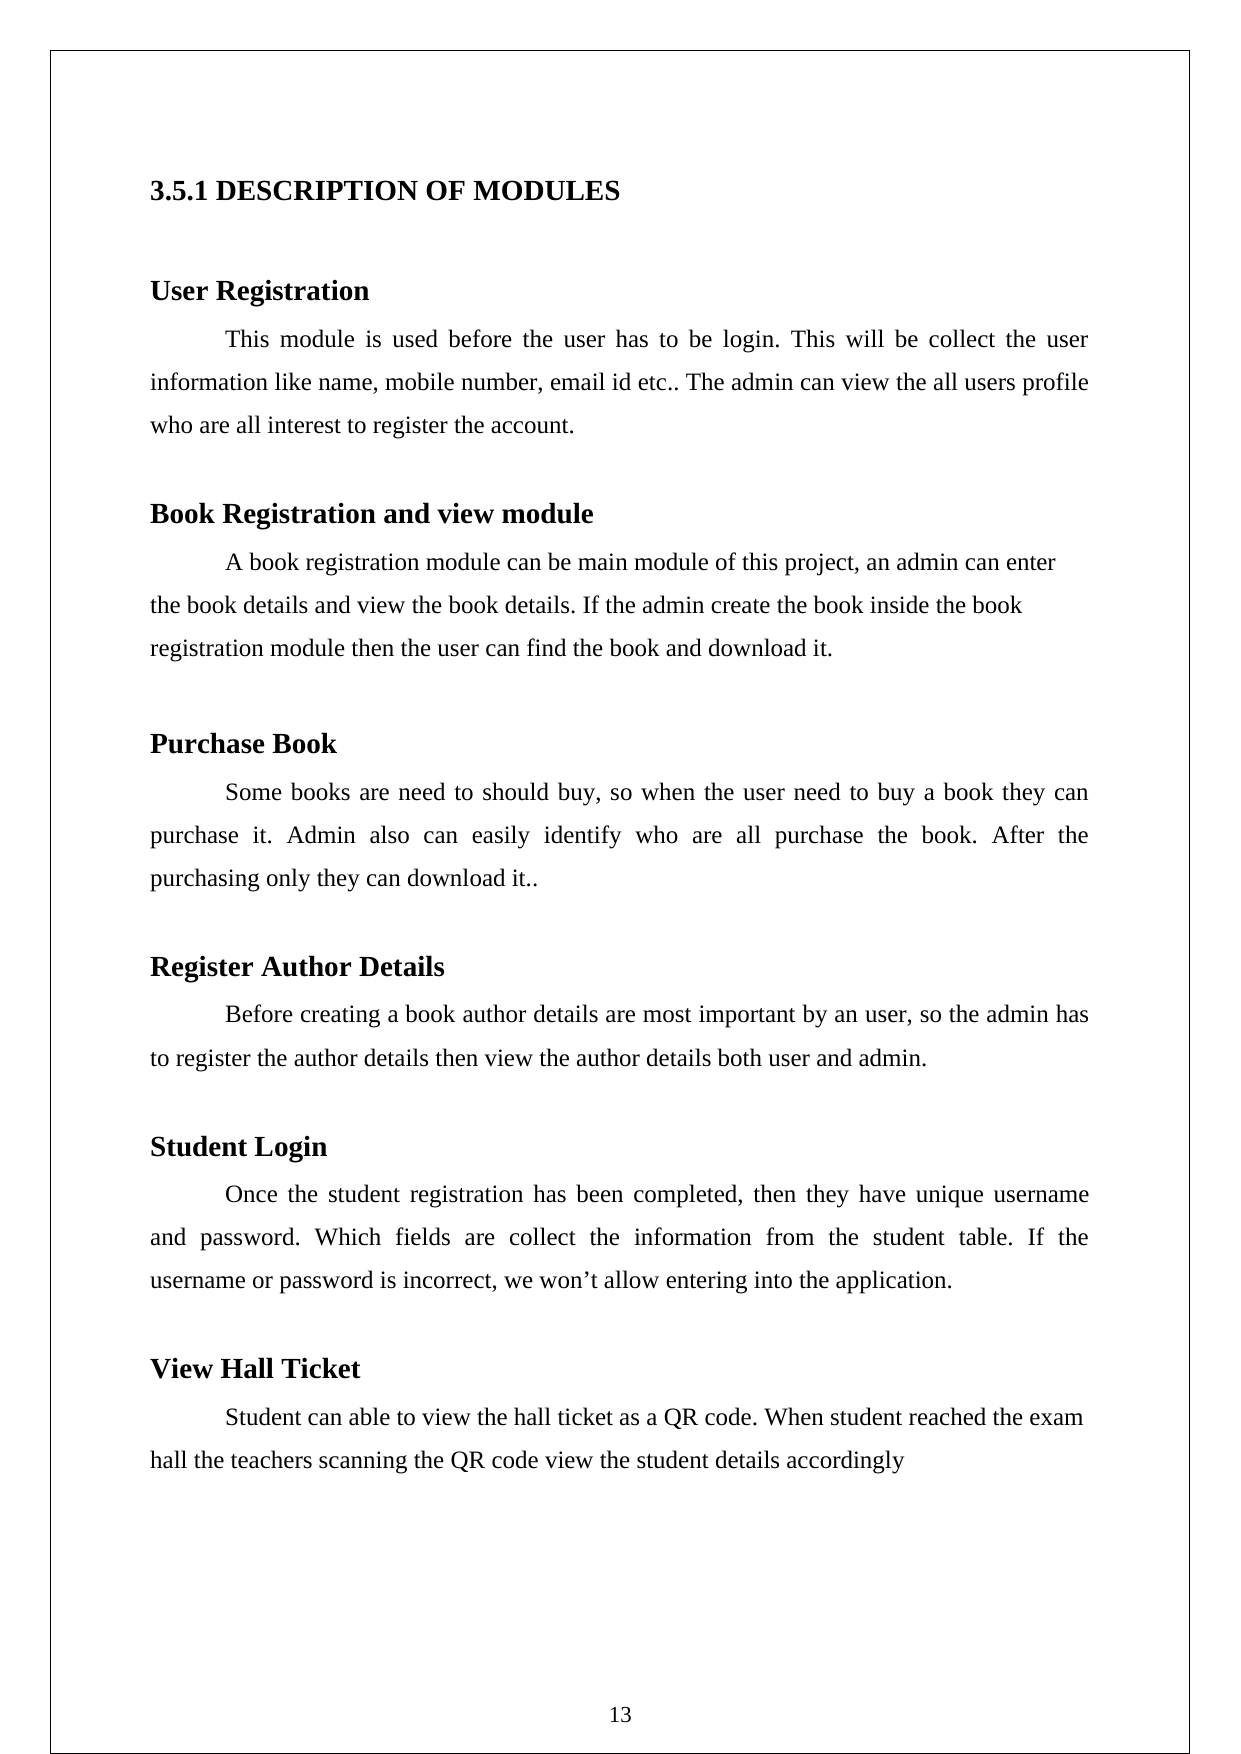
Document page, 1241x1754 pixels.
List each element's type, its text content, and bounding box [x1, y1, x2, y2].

text Before creating a book author details are most important by an user, so the admin has to register the author details then view the author details both user and admin. [150, 999, 1090, 1071]
text Some books are need to should buy, so when the user need to buy a book they can purchase it. Admin also can easily identify who are all purchase the book. After the purchasing only they can download it.. [150, 777, 1090, 892]
subtitle A book registration module can be main module of this project, an admin can enter the book details and view the book details. If the admin create the book inside the book registration module then the user can find the book and download it. [150, 547, 1090, 662]
subtitle Book Registration and view module [150, 496, 1090, 530]
text Register Author Details [150, 949, 1090, 983]
subtitle Purchase Book [150, 726, 1090, 760]
text View Hall Ticket [150, 1352, 1090, 1385]
subtitle 3.5.1 DESCRIPTION OF MODULES [150, 173, 1090, 206]
text This module is used before the user has to be login. This will be collect the user information like name, mobile number, email id etc.. The admin can view the all users profile who are all interest to register the account. [150, 324, 1090, 439]
subtitle User Registration [150, 273, 1090, 307]
text Student Login [150, 1129, 1090, 1162]
text Once the student registration has been completed, then they have unique username and password. Which fields are collect the information from the student table. If the username or password is incorrect, we won’t allow entering into the application. [150, 1179, 1090, 1294]
text Student can able to view the hall ticket as a QR code. When student reached the exam hall the teachers scanning the QR code view the student details accordingly [150, 1402, 1090, 1474]
